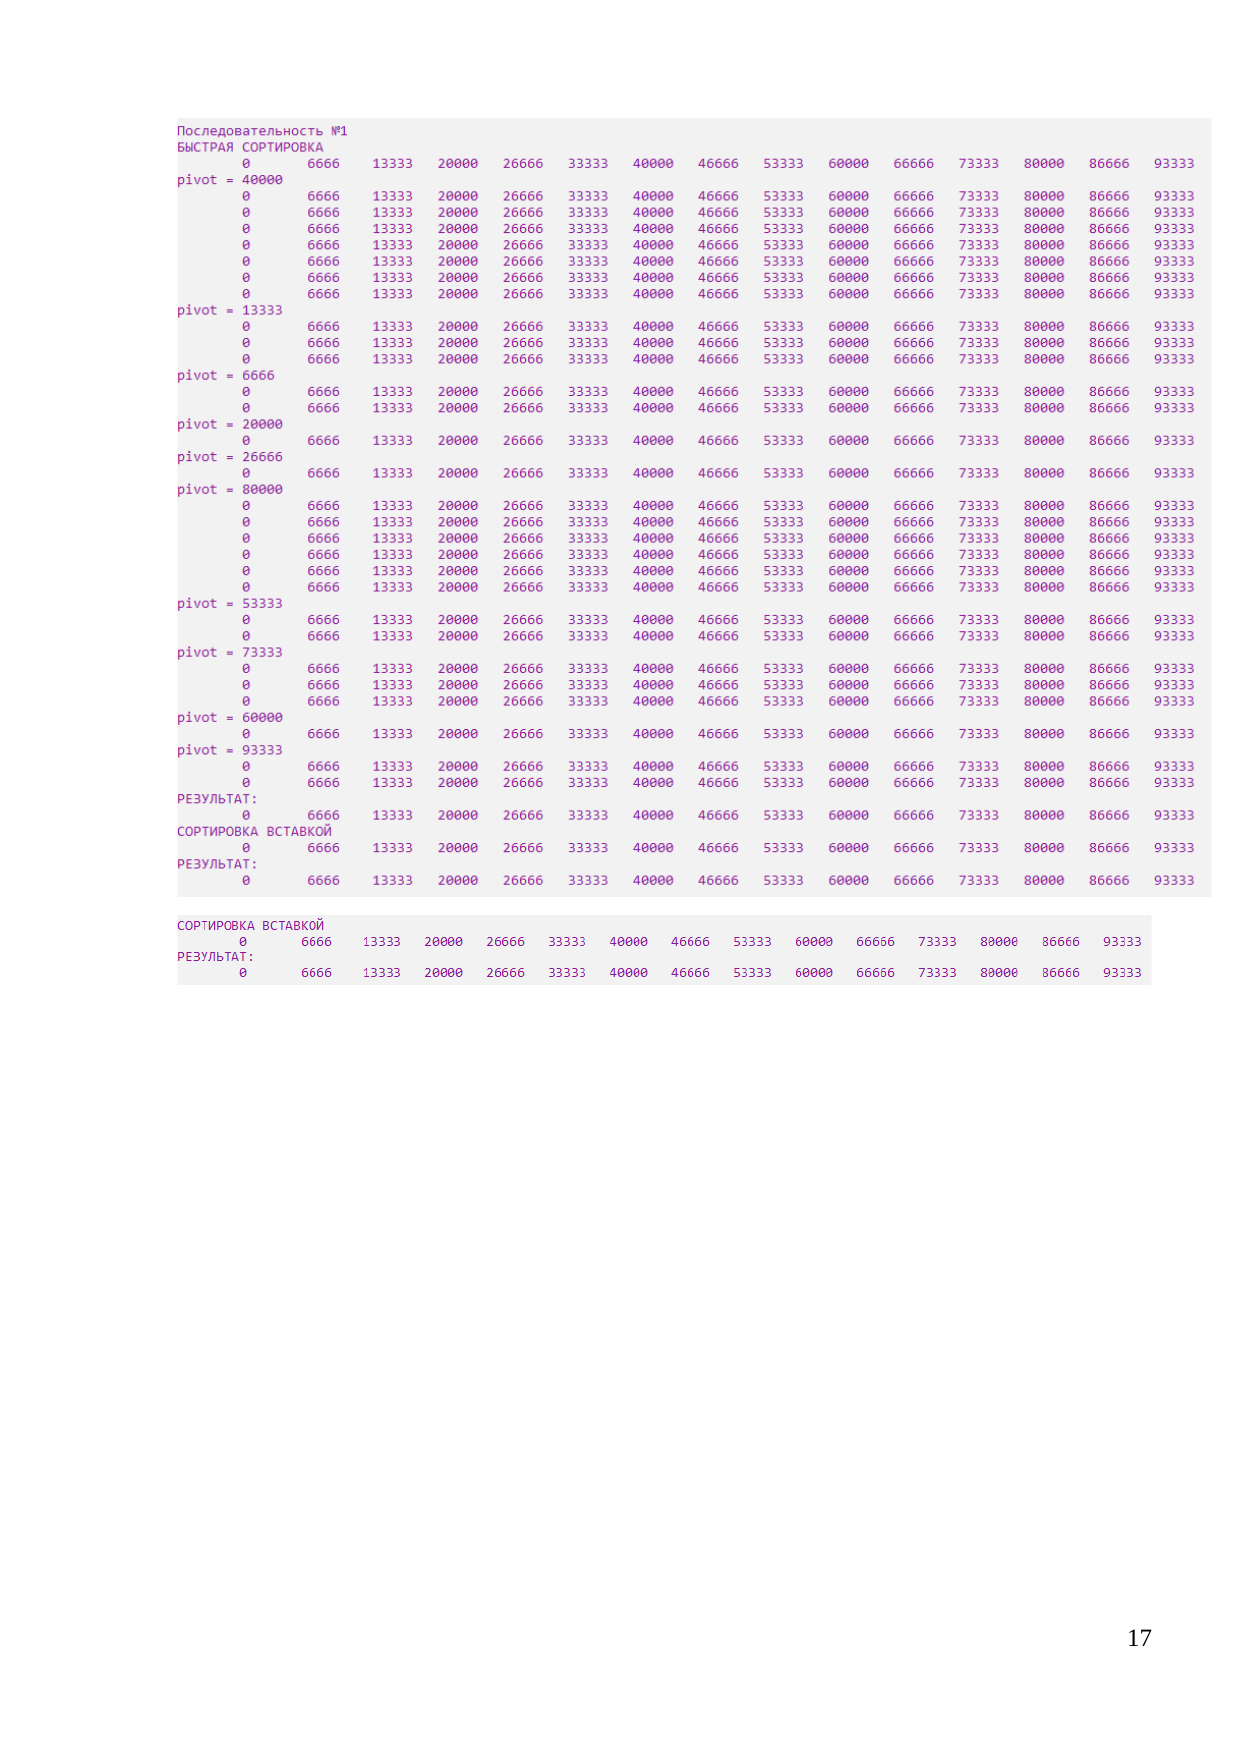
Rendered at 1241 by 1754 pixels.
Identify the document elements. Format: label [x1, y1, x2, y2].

picture [177, 915, 1152, 985]
picture [177, 118, 1212, 897]
